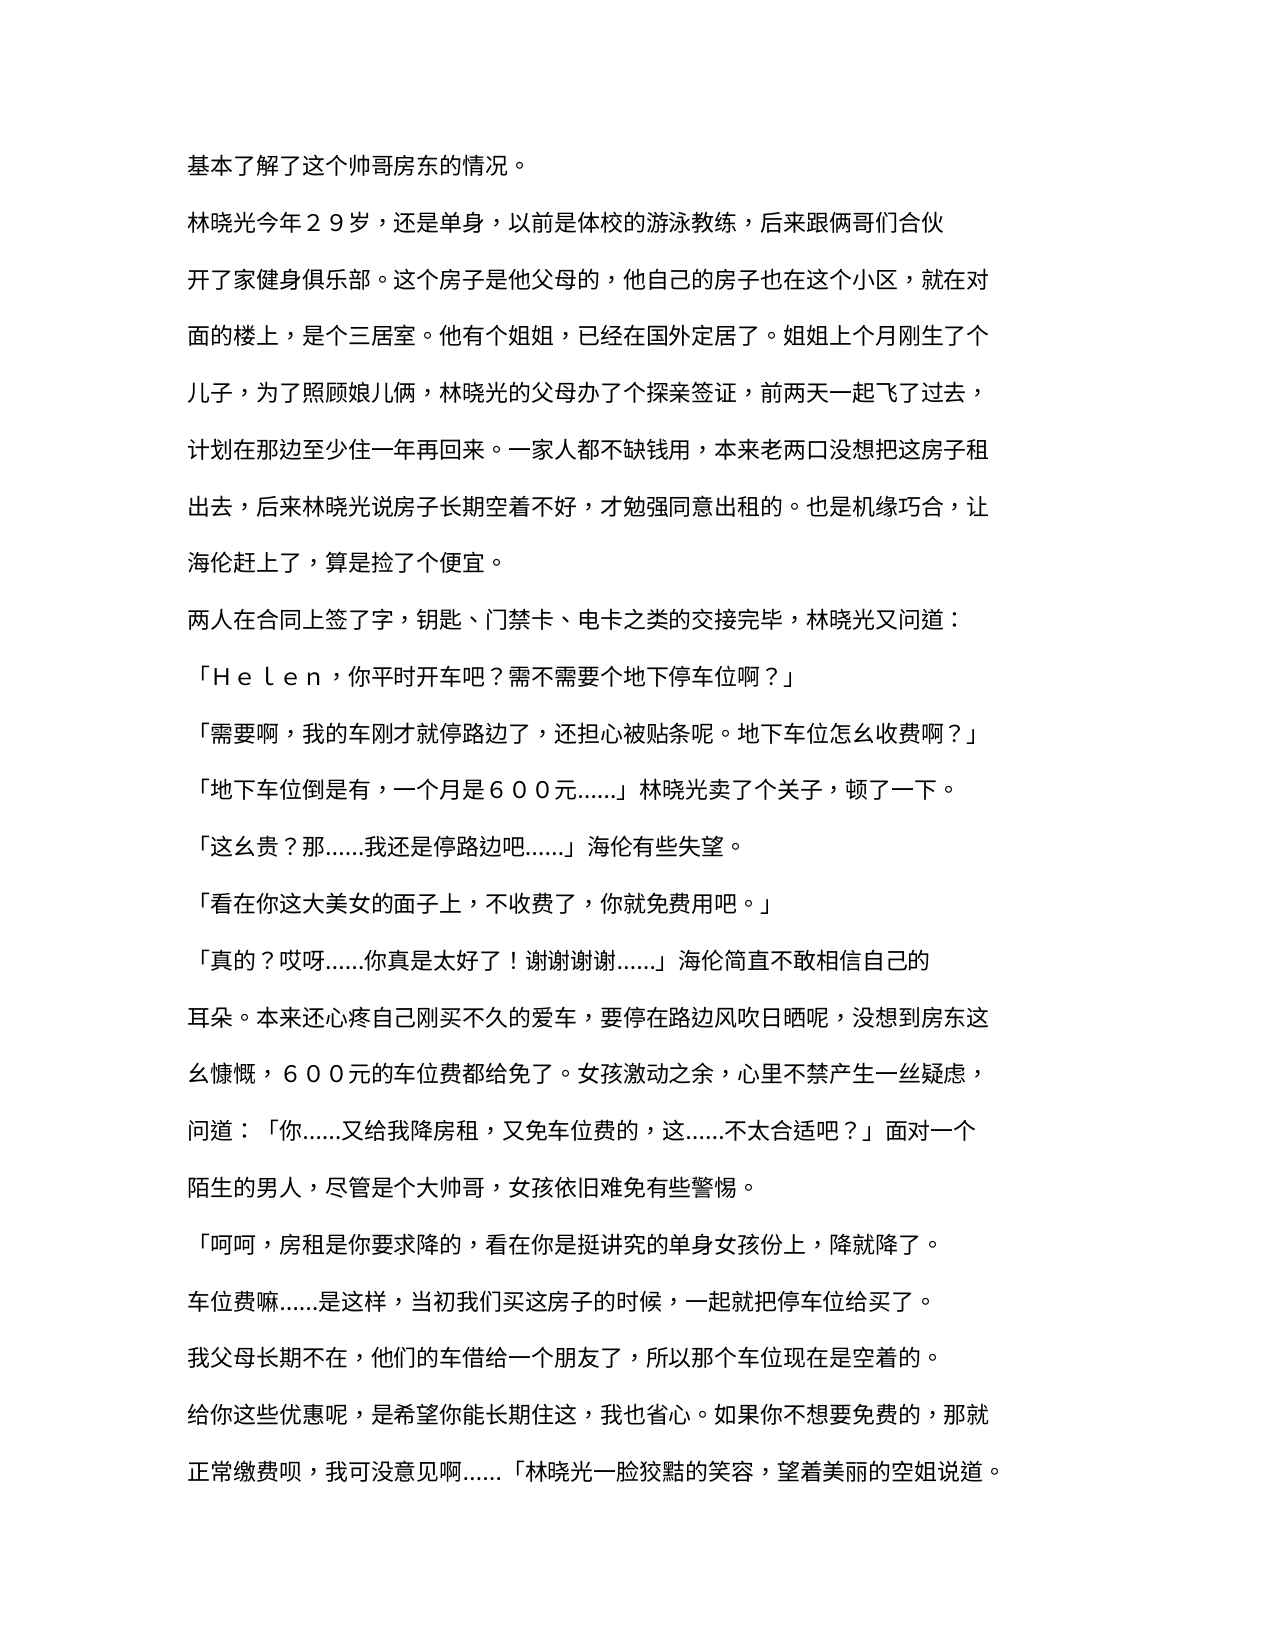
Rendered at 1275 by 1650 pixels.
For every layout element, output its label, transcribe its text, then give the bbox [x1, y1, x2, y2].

text 两人在合同上签了字，钥匙、门禁卡、电卡之类的交接完毕，林晓光又问道： [187, 604, 1087, 635]
text 「Ｈｅｌｅｎ，你平时开车吧？需不需要个地下停车位啊？」 [187, 661, 1087, 692]
text 幺慷慨，６００元的车位费都给免了。女孩激动之余，心里不禁产生一丝疑虑， [187, 1058, 1087, 1089]
text 「呵呵，房租是你要求降的，看在你是挺讲究的单身女孩份上，降就降了。 [187, 1229, 1087, 1260]
text 正常缴费呗，我可没意见啊……「林晓光一脸狡黠的笑容，望着美丽的空姐说道。 [187, 1456, 1087, 1487]
text 基本了解了这个帅哥房东的情况。 [187, 150, 1087, 181]
text 计划在那边至少住一年再回来。一家人都不缺钱用，本来老两口没想把这房子租 [187, 434, 1087, 465]
text 问道：「你……又给我降房租，又免车位费的，这……不太合适吧？」面对一个 [187, 1115, 1087, 1146]
text 林晓光今年２９岁，还是单身，以前是体校的游泳教练，后来跟俩哥们合伙 [187, 207, 1087, 238]
text 「真的？哎呀……你真是太好了！谢谢谢谢……」海伦简直不敢相信自己的 [187, 945, 1087, 976]
text 面的楼上，是个三居室。他有个姐姐，已经在国外定居了。姐姐上个月刚生了个 [187, 320, 1087, 352]
text 车位费嘛……是这样，当初我们买这房子的时候，一起就把停车位给买了。 [187, 1285, 1087, 1317]
text 给你这些优惠呢，是希望你能长期住这，我也省心。如果你不想要免费的，那就 [187, 1399, 1087, 1430]
text 海伦赶上了，算是捡了个便宜。 [187, 547, 1087, 579]
text 「需要啊，我的车刚才就停路边了，还担心被贴条呢。地下车位怎幺收费啊？」 [187, 718, 1087, 749]
text 「地下车位倒是有，一个月是６００元……」林晓光卖了个关子，顿了一下。 [187, 774, 1087, 806]
text 「这幺贵？那……我还是停路边吧……」海伦有些失望。 [187, 831, 1087, 862]
text 耳朵。本来还心疼自己刚买不久的爱车，要停在路边风吹日晒呢，没想到房东这 [187, 1002, 1087, 1033]
text 儿子，为了照顾娘儿俩，林晓光的父母办了个探亲签证，前两天一起飞了过去， [187, 377, 1087, 408]
text 出去，后来林晓光说房子长期空着不好，才勉强同意出租的。也是机缘巧合，让 [187, 491, 1087, 522]
text 开了家健身俱乐部。这个房子是他父母的，他自己的房子也在这个小区，就在对 [187, 263, 1087, 295]
text 我父母长期不在，他们的车借给一个朋友了，所以那个车位现在是空着的。 [187, 1342, 1087, 1373]
text 「看在你这大美女的面子上，不收费了，你就免费用吧。」 [187, 888, 1087, 919]
text 陌生的男人，尽管是个大帅哥，女孩依旧难免有些警惕。 [187, 1172, 1087, 1203]
